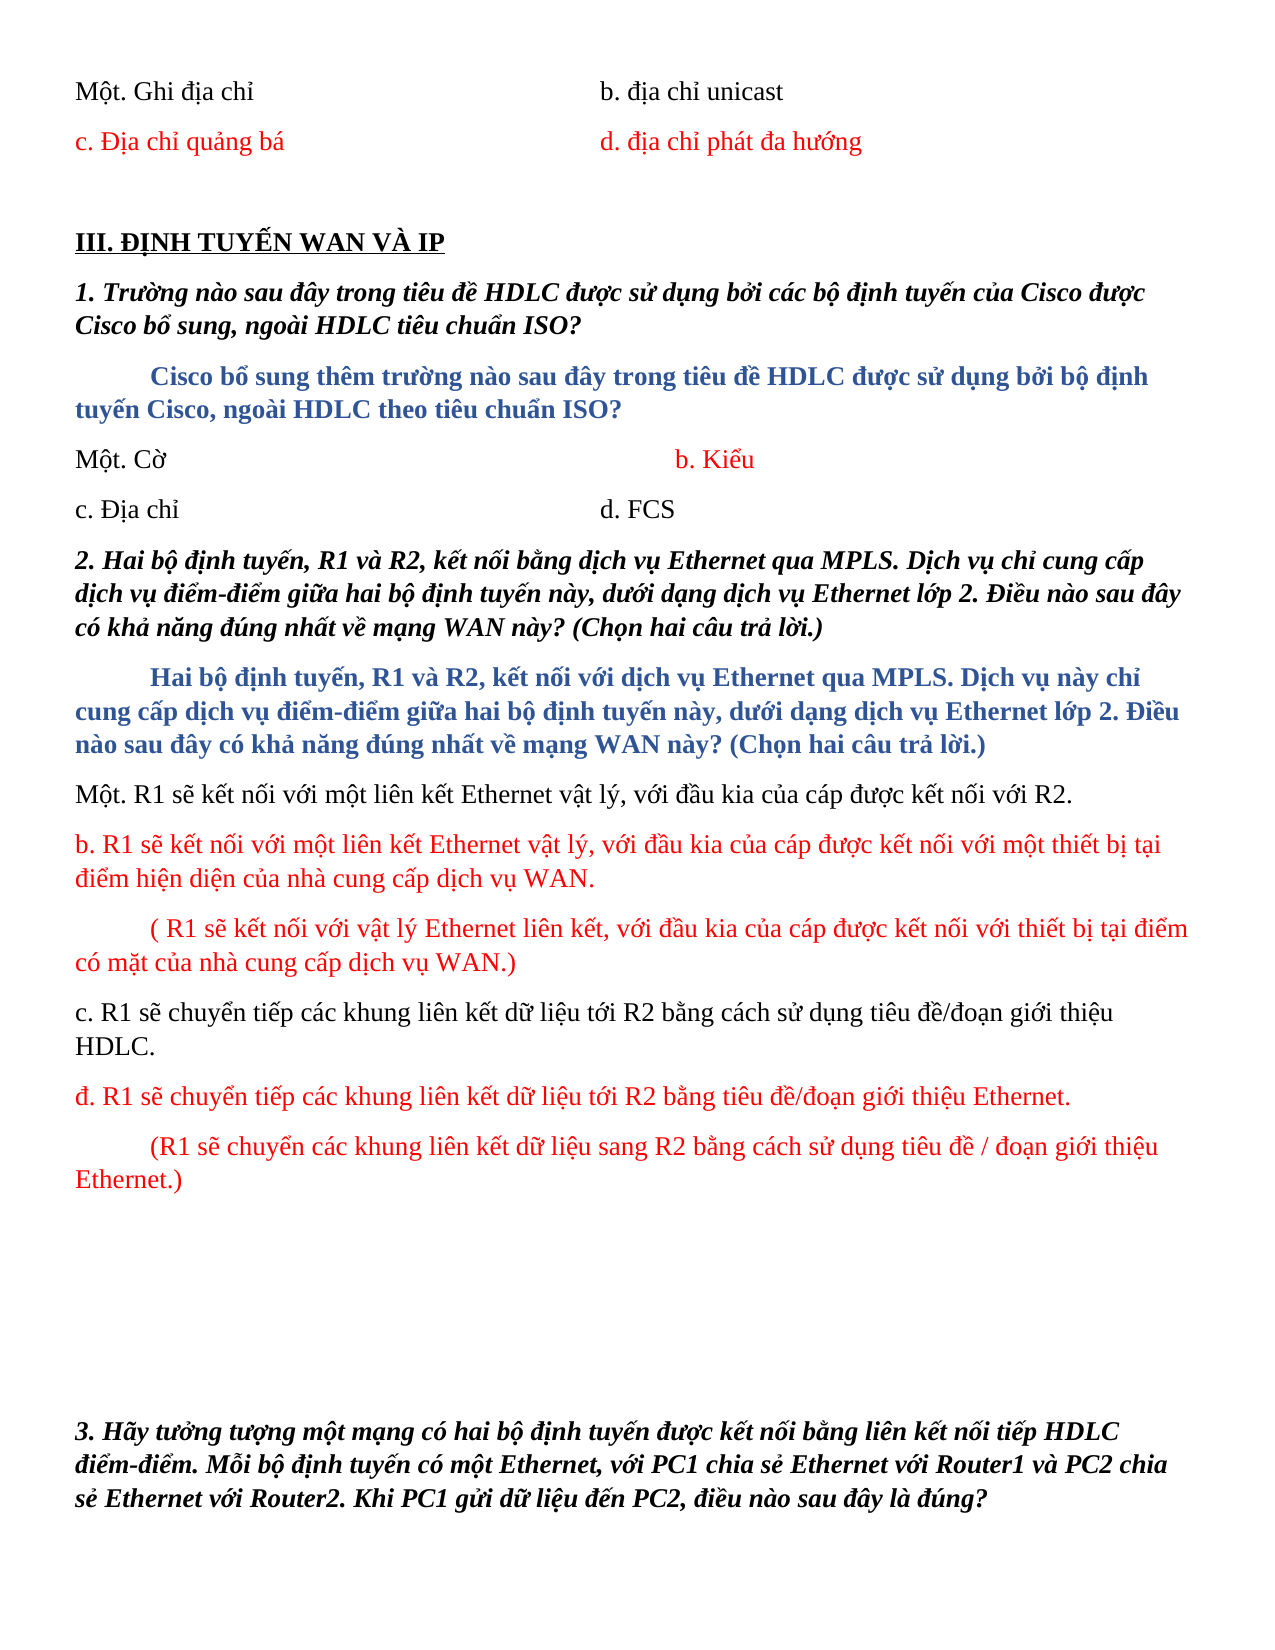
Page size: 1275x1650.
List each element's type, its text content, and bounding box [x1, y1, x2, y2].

text c. R1 sẽ chuyển tiếp các khung liên kết dữ liệu tới R2 bằng cách sử dụng tiêu đề/đoạn giới thiệu HDLC. [75, 996, 1191, 1061]
text b. R1 sẽ kết nối với một liên kết Ethernet vật lý, với đầu kia của cáp được kết nối với một thiết bị tại điểm hiện diện của nhà cung cấp dịch vụ WAN. [75, 828, 1191, 893]
text Một. R1 sẽ kết nối với một liên kết Ethernet vật lý, với đầu kia của cáp được kết nối với R2. [75, 778, 1191, 809]
text Một. Ghi địa chỉ b. địa chỉ unicast [75, 75, 1191, 106]
text Cisco bổ sung thêm trường nào sau đây trong tiêu đề HDLC được sử dụng bởi bộ định tuyến Cisco, ngoài HDLC theo tiêu chuẩn ISO? [75, 359, 1191, 424]
text 2. Hai bộ định tuyến, R1 và R2, kết nối bằng dịch vụ Ethernet qua MPLS. Dịch vụ chỉ cung cấp dịch vụ điểm-điểm giữa hai bộ định tuyến này, dưới dạng dịch vụ Ethernet lớp 2. Điều nào sau đây có khả năng đúng nhất về mạng WAN này? (Chọn hai câu trả lời.) [75, 544, 1191, 642]
text 3. Hãy tưởng tượng một mạng có hai bộ định tuyến được kết nối bằng liên kết nối tiếp HDLC điểm-điểm. Mỗi bộ định tuyến có một Ethernet, với PC1 chia sẻ Ethernet với Router1 và PC2 chia sẻ Ethernet với Router2. Khi PC1 gửi dữ liệu đến PC2, điều nào sau đây là đúng? [75, 1414, 1191, 1513]
text 1. Trường nào sau đây trong tiêu đề HDLC được sử dụng bởi các bộ định tuyến của Cisco được Cisco bổ sung, ngoài HDLC tiêu chuẩn ISO? [75, 276, 1191, 341]
text Hai bộ định tuyến, R1 và R2, kết nối với dịch vụ Ethernet qua MPLS. Dịch vụ này chỉ cung cấp dịch vụ điểm-điểm giữa hai bộ định tuyến này, dưới dạng dịch vụ Ethernet lớp 2. Điều nào sau đây có khả năng đúng nhất về mạng WAN này? (Chọn hai câu trả lời.) [75, 661, 1191, 759]
text đ. R1 sẽ chuyển tiếp các khung liên kết dữ liệu tới R2 bằng tiêu đề/đoạn giới thiệu Ethernet. [75, 1080, 1191, 1111]
text c. Địa chỉ d. FCS [75, 493, 1191, 525]
text (R1 sẽ chuyển các khung liên kết dữ liệu sang R2 bằng cách sử dụng tiêu đề / đoạn giới thiệu Ethernet.) [75, 1130, 1191, 1195]
text III. ĐỊNH TUYẾN WAN VÀ IP [75, 226, 1191, 257]
text Một. Cờ b. Kiểu [75, 443, 1191, 474]
text c. Địa chỉ quảng bá d. địa chỉ phát đa hướng [75, 125, 1191, 156]
text ( R1 sẽ kết nối với vật lý Ethernet liên kết, với đầu kia của cáp được kết nối với thiết bị tại điểm có mặt của nhà cung cấp dịch vụ WAN.) [75, 912, 1191, 977]
